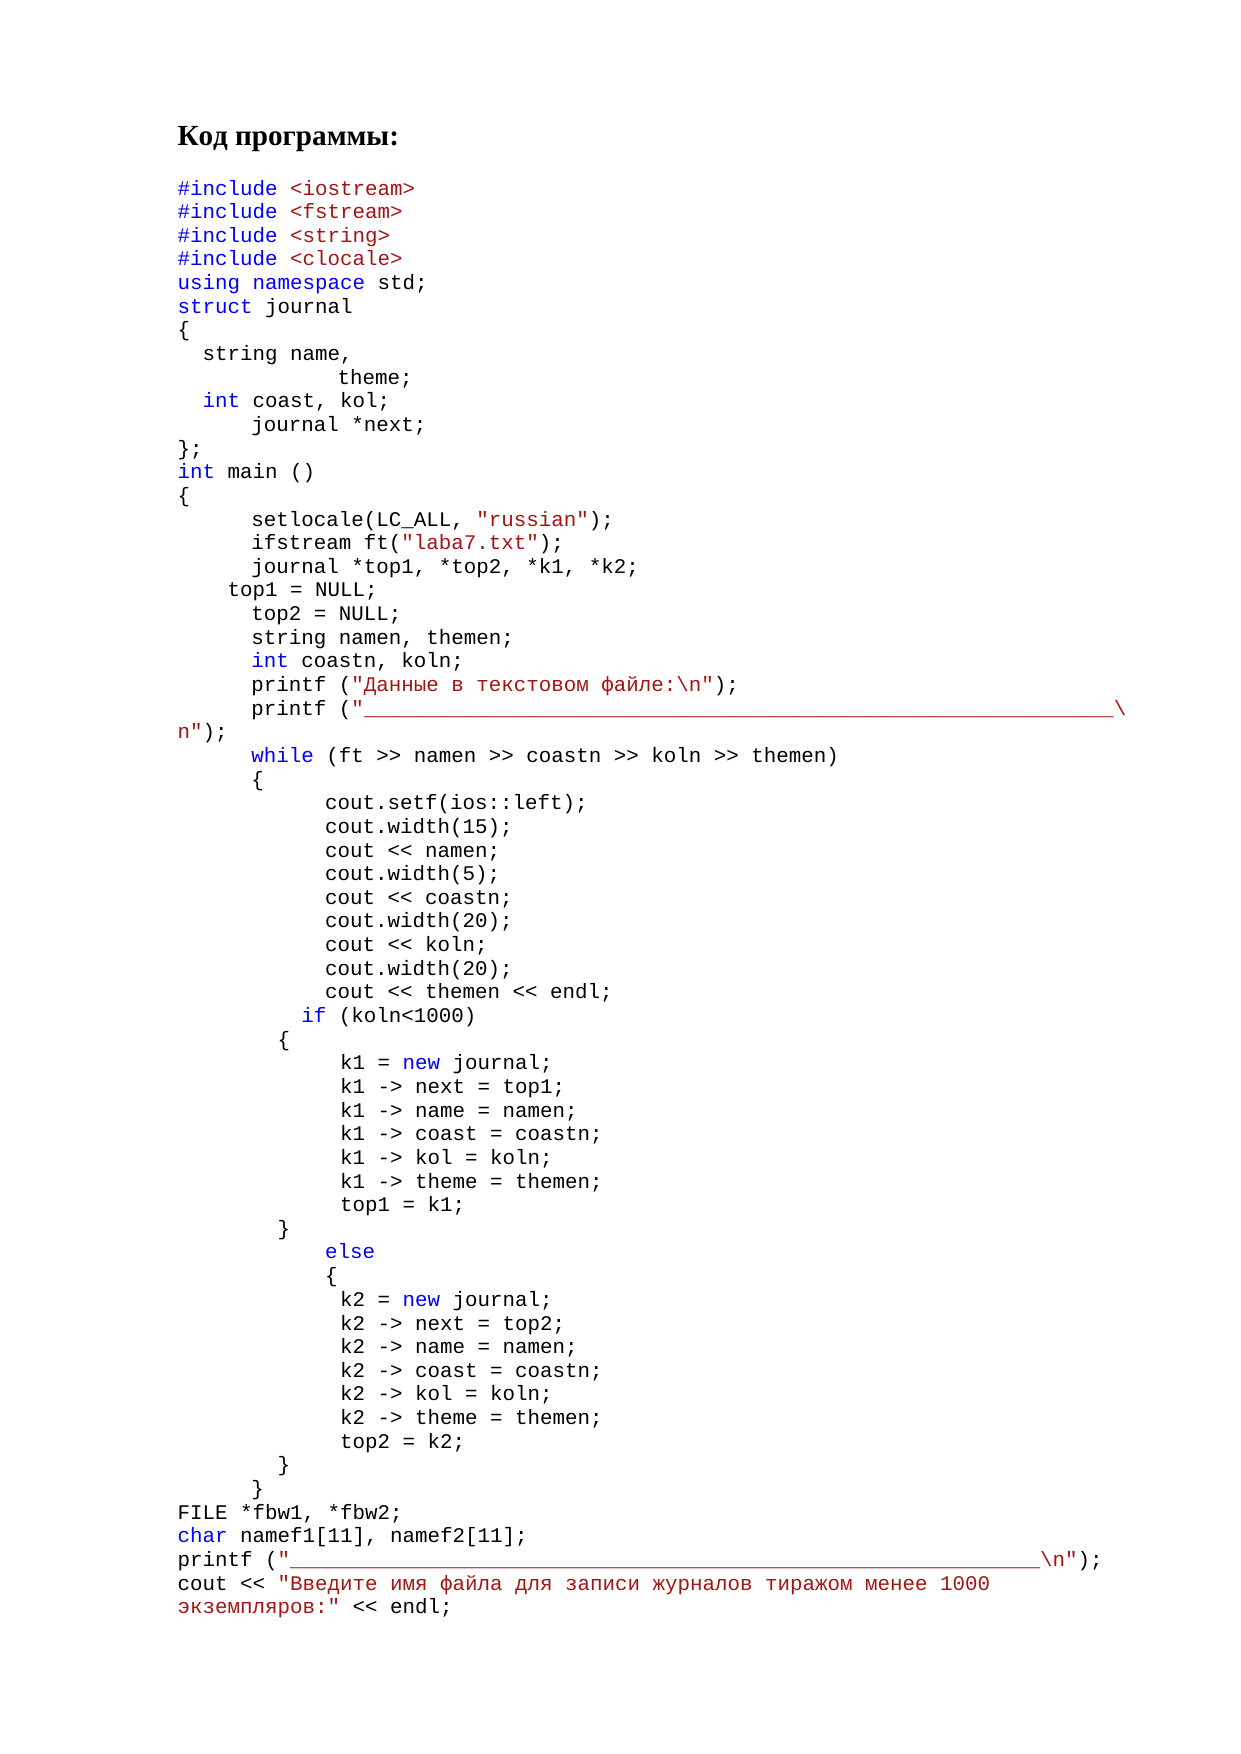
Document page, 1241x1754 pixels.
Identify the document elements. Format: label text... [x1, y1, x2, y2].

text string name, [177, 343, 1152, 367]
text cout << themen << endl; [177, 981, 1152, 1005]
text else [177, 1242, 1152, 1265]
text printf ("____________________________________________________________\n"); [177, 1549, 1152, 1573]
text { [177, 485, 1152, 508]
text #include <fstream> [177, 201, 1152, 225]
text { [177, 319, 1152, 343]
text k2 -> theme = themen; [177, 1407, 1152, 1431]
text k1 -> name = namen; [177, 1100, 1152, 1123]
text int coastn, koln; [177, 650, 1152, 674]
text k2 -> name = namen; [177, 1336, 1152, 1360]
text k2 -> kol = koln; [177, 1383, 1152, 1407]
text int coast, kol; [177, 390, 1152, 414]
text top2 = k2; [177, 1431, 1152, 1454]
text top1 = NULL; [177, 579, 1152, 603]
text }; [177, 438, 1152, 461]
text k2 = new journal; [177, 1289, 1152, 1312]
text cout.width(20); [177, 911, 1152, 934]
text cout << coastn; [177, 887, 1152, 911]
text int main () [177, 461, 1152, 485]
text journal *next; [177, 414, 1152, 438]
text while (ft >> namen >> coastn >> koln >> themen) [177, 745, 1152, 769]
text top1 = k1; [177, 1194, 1152, 1218]
text k1 -> next = top1; [177, 1076, 1152, 1100]
text printf ("Данные в текстовом файле:\n"); [177, 674, 1152, 698]
text cout.setf(ios::left); [177, 792, 1152, 816]
text char namef1[11], namef2[11]; [177, 1525, 1152, 1549]
text { [177, 1029, 1152, 1052]
text { [177, 1265, 1152, 1289]
text struct journal [177, 296, 1152, 319]
text #include <string> [177, 225, 1152, 248]
text cout << namen; [177, 839, 1152, 863]
text if (koln<1000) [177, 1005, 1152, 1029]
text cout.width(5); [177, 863, 1152, 887]
text journal *top1, *top2, *k1, *k2; [177, 556, 1152, 579]
text cout.width(20); [177, 958, 1152, 981]
text string namen, themen; [177, 627, 1152, 650]
text } [177, 1218, 1152, 1242]
text { [177, 769, 1152, 792]
text k1 -> theme = themen; [177, 1171, 1152, 1194]
text #include <clocale> [177, 248, 1152, 272]
text Код программы: [177, 118, 1152, 152]
text printf ("____________________________________________________________\n"); [177, 698, 1152, 745]
text cout << koln; [177, 934, 1152, 958]
text k2 -> next = top2; [177, 1312, 1152, 1336]
text FILE *fbw1, *fbw2; [177, 1502, 1152, 1525]
text k1 -> coast = coastn; [177, 1123, 1152, 1147]
text } [177, 1478, 1152, 1502]
text cout.width(15); [177, 816, 1152, 839]
text theme; [177, 367, 1152, 390]
text #include <iostream> [177, 177, 1152, 201]
text k1 = new journal; [177, 1052, 1152, 1076]
text } [177, 1454, 1152, 1478]
text cout << "Введите имя файла для записи журналов тиражом менее 1000 экземпляров:" << endl; [177, 1573, 1152, 1620]
text ifstream ft("laba7.txt"); [177, 532, 1152, 556]
text top2 = NULL; [177, 603, 1152, 627]
text using namespace std; [177, 272, 1152, 296]
text k1 -> kol = koln; [177, 1147, 1152, 1171]
text setlocale(LC_ALL, "russian"); [177, 508, 1152, 532]
text k2 -> coast = coastn; [177, 1360, 1152, 1383]
